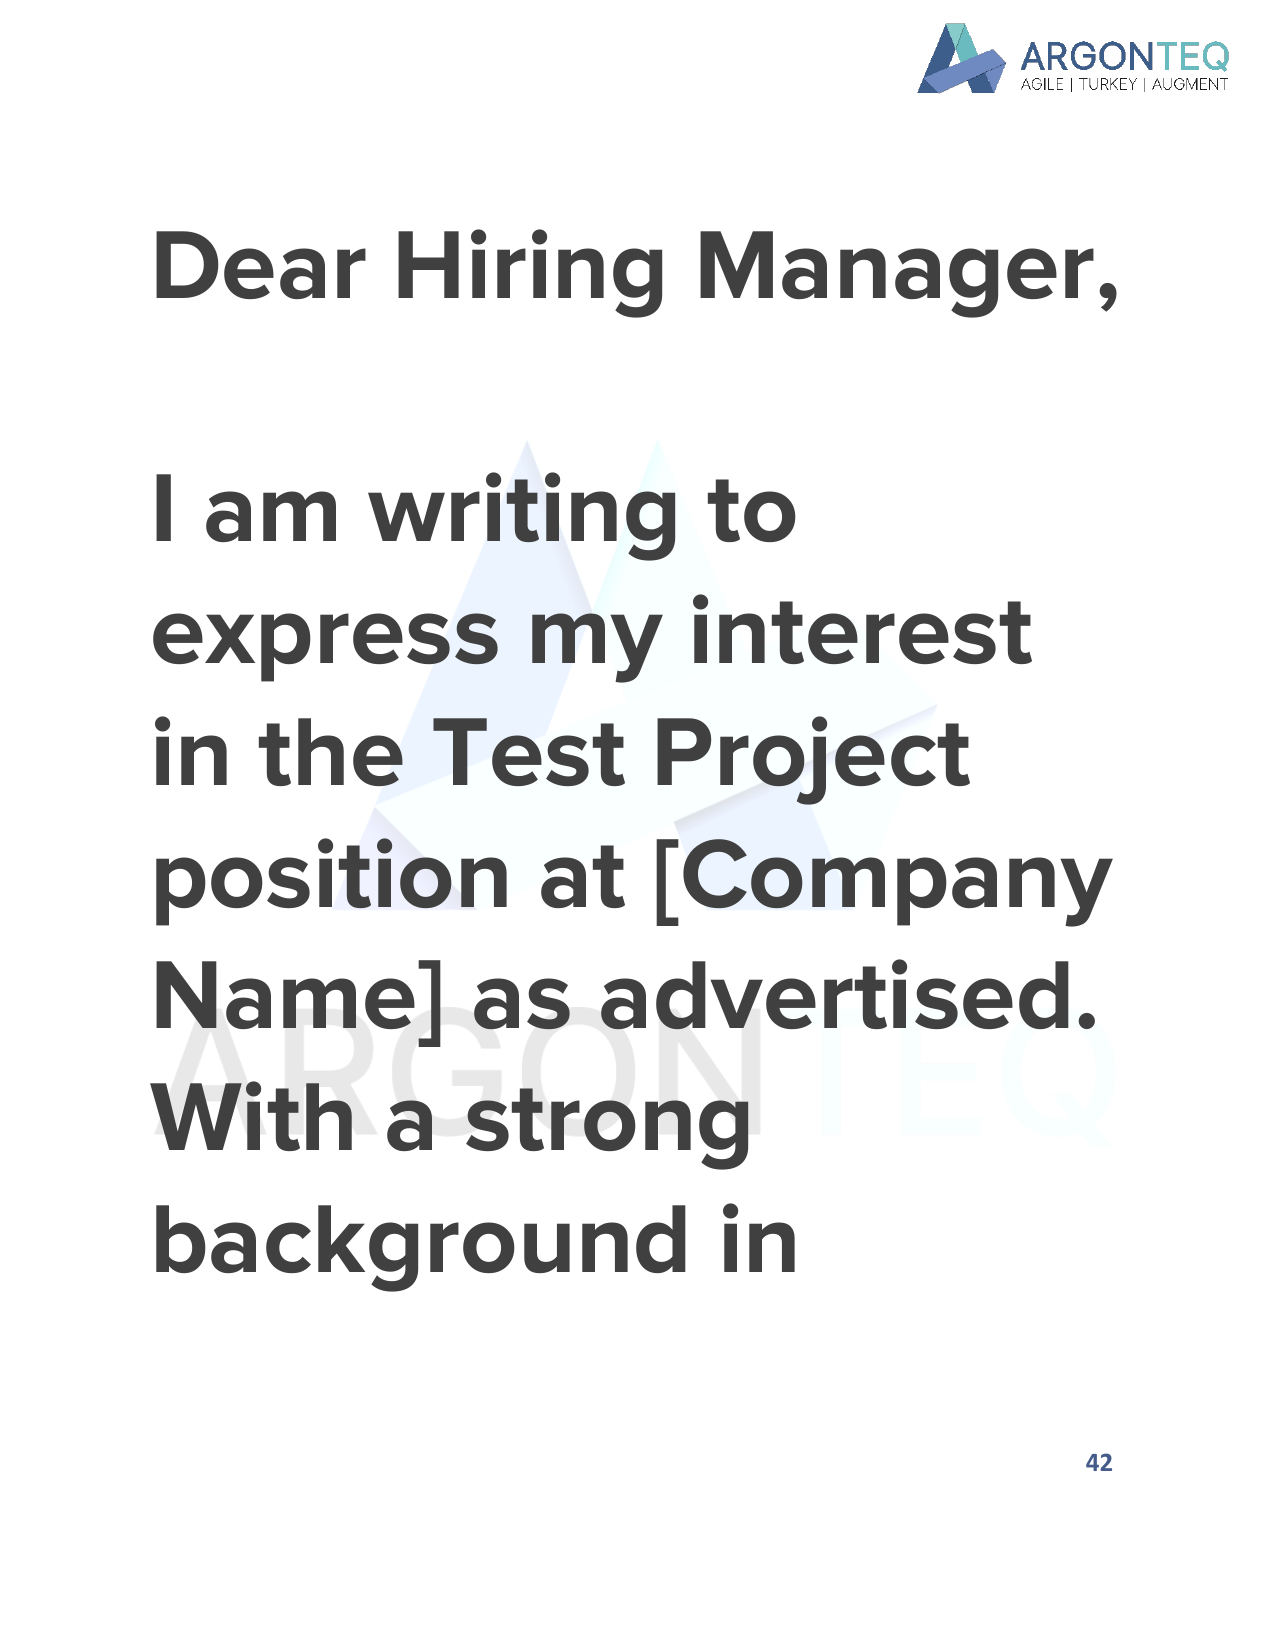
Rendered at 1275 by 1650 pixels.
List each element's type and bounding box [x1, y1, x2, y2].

picture [914, 11, 1241, 103]
title [150, 206, 1125, 1302]
